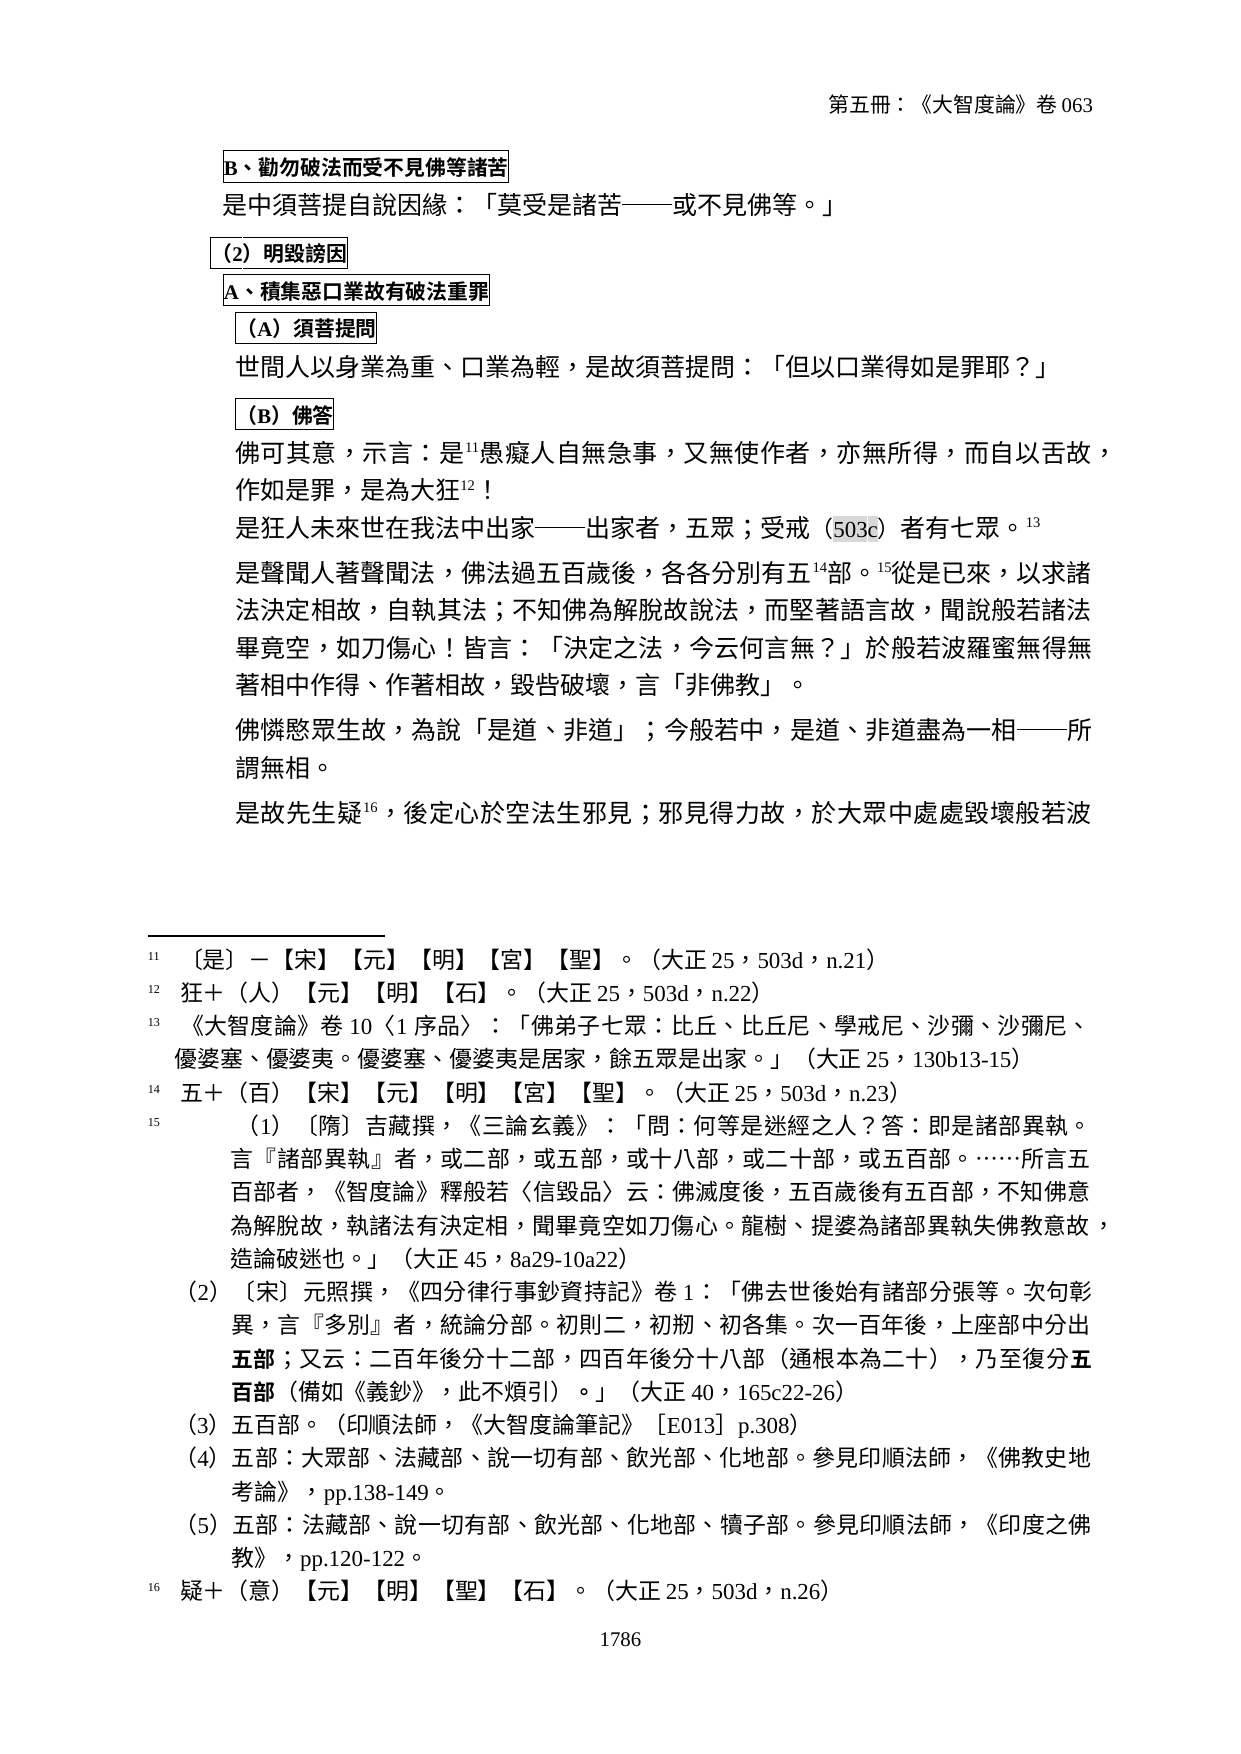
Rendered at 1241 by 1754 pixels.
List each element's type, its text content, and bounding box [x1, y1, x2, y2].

text 是聲聞人著聲聞法，佛法過五百歲後，各各分別有五部。從是已來，以求諸法決定相故，自執其法；不知佛為解脫故說法，而堅著語言故，聞說般若諸法畢竟空，如刀傷心！皆言：「決定之法，今云何言無？」於般若波羅蜜無得無著相中作得、作著相故，毀呰破壞，言「非佛教」。 [235, 553, 1092, 703]
text （A）須菩提問 [235, 309, 1092, 346]
text 世間人以身業為重、口業為輕，是故須菩提問：「但以口業得如是罪耶？」 [235, 346, 1092, 384]
text 佛憐愍眾生故，為說「是道、非道」；今般若中，是道、非道盡為一相──所謂無相。 [235, 710, 1092, 785]
text 是中須菩提自說因緣：「莫受是諸苦──或不見佛等。」 [223, 185, 1092, 223]
text 佛可其意，示言：是愚癡人自無急事，又無使作者，亦無所得，而自以舌故，作如是罪，是為大狂！ [235, 433, 1092, 508]
text 是狂人未來世在我法中出家──出家者，五眾；受戒（）者有七眾。 [235, 508, 1092, 545]
text B、勸勿破法而受不見佛等諸苦 [223, 148, 1092, 185]
text （B）佛答 [235, 395, 1092, 433]
text A、積集惡口業故有破法重罪 [223, 271, 1092, 309]
text 是故先生疑，後定心於空法生邪見；邪見得力故，於大眾中處處毀壞般若波羅蜜；毀壞般若波羅蜜故，則破十方三世諸佛一切智等諸佛功德；破佛功德故，即破三寶；三寶破故，則破世間樂因緣，所謂世間正見；若破世間正見，則破出世間樂因緣──出世間正見，所謂四念處乃至一切種智──是法名為無量無邊福德因緣；破是法故，得無量無邊罪；得無量無邊罪故，受無量無邊憂愁苦惱。 [235, 793, 1092, 830]
text （2）明毀謗因 [210, 234, 1092, 271]
